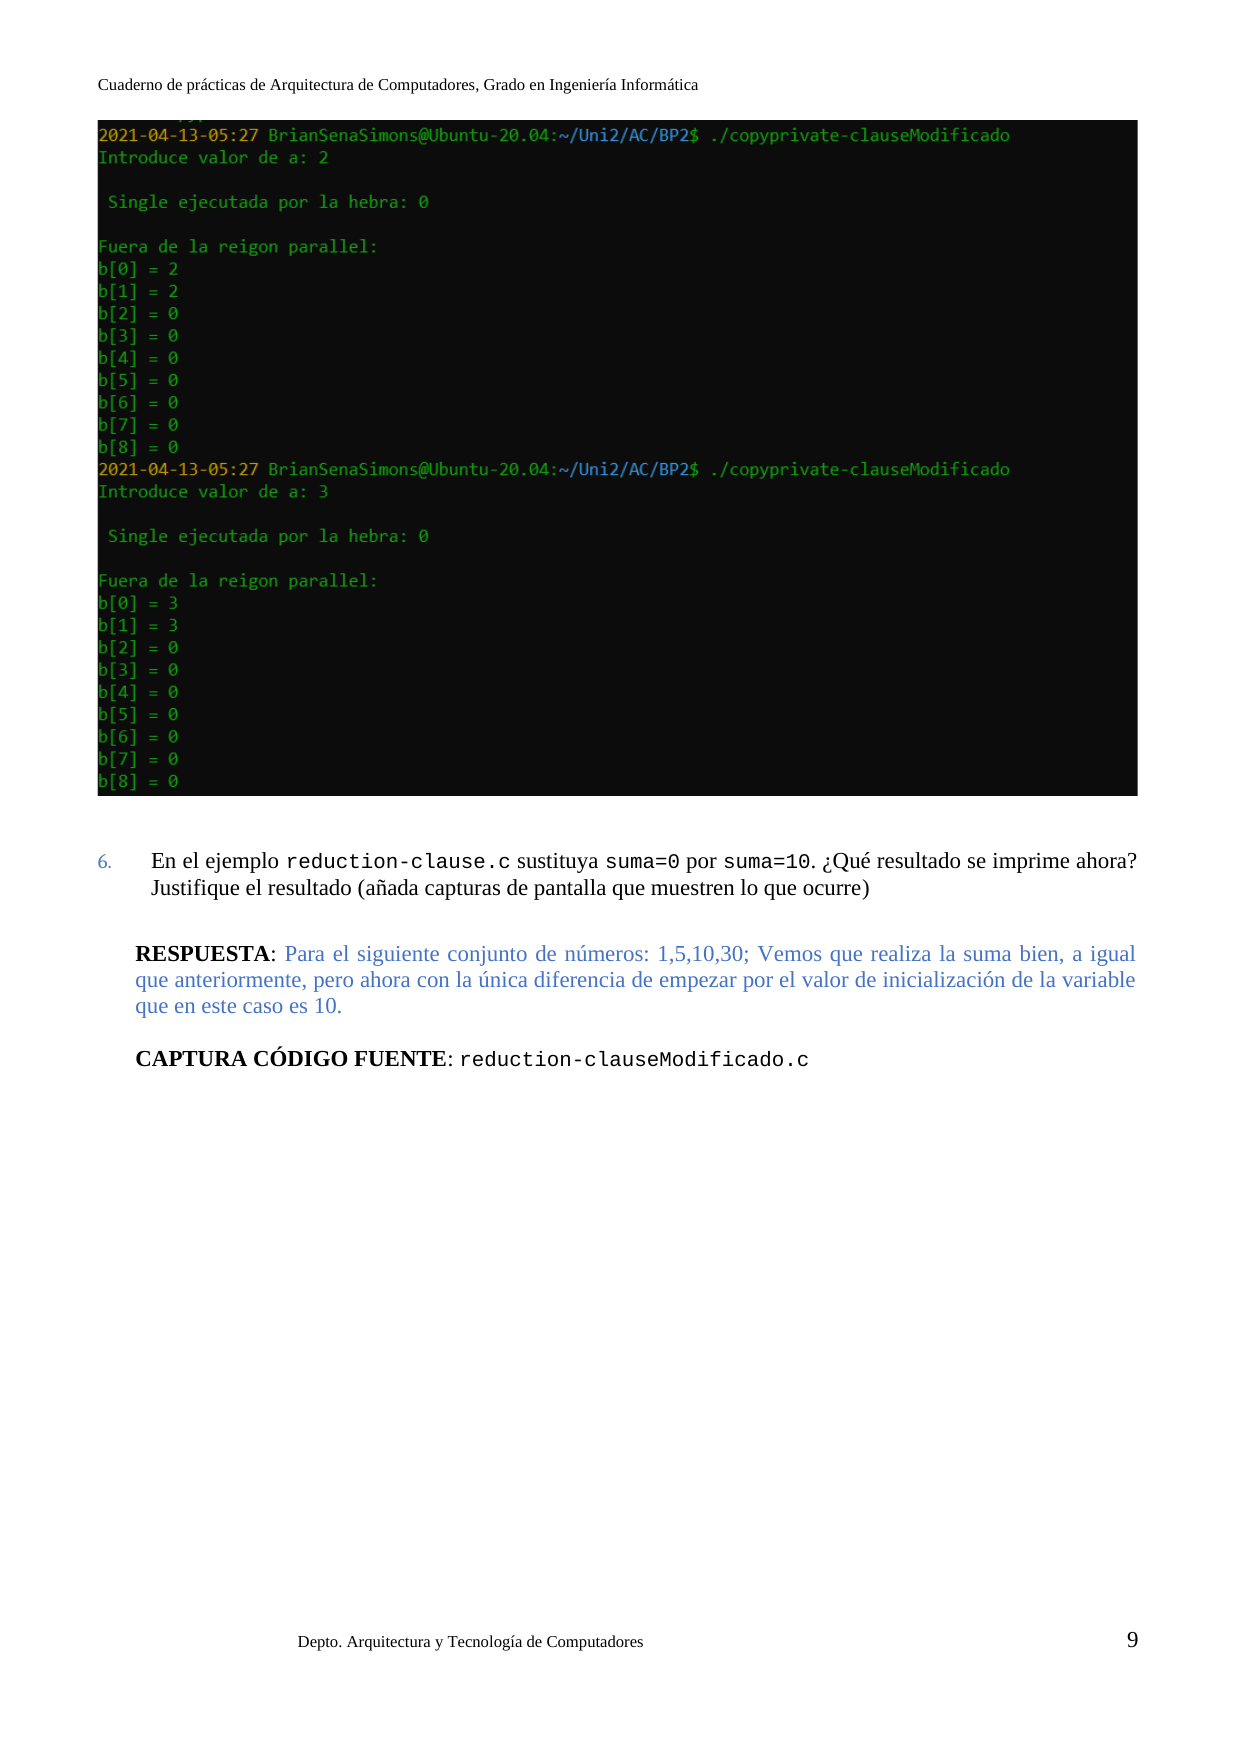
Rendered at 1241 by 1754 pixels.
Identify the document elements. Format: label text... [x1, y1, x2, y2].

text CAPTURA CÓDIGO FUENTE: reduction-clauseModificado.c [135, 1045, 1138, 1073]
picture [97, 120, 1138, 796]
text RESPUESTA: Para el siguiente conjunto de números: 1,5,10,30; Vemos que realiza la suma bien, a igual que anteriormente, pero ahora con la única diferencia de empezar por el valor de inicialización de la variable que en este caso es 10. [135, 940, 1138, 1019]
list En el ejemplo reduction-clause.c sustituya suma=0 por suma=10. ¿Qué resultado se imprime ahora? Justifique el resultado (añada capturas de pantalla que muestren lo que ocurre) [98, 847, 1138, 901]
